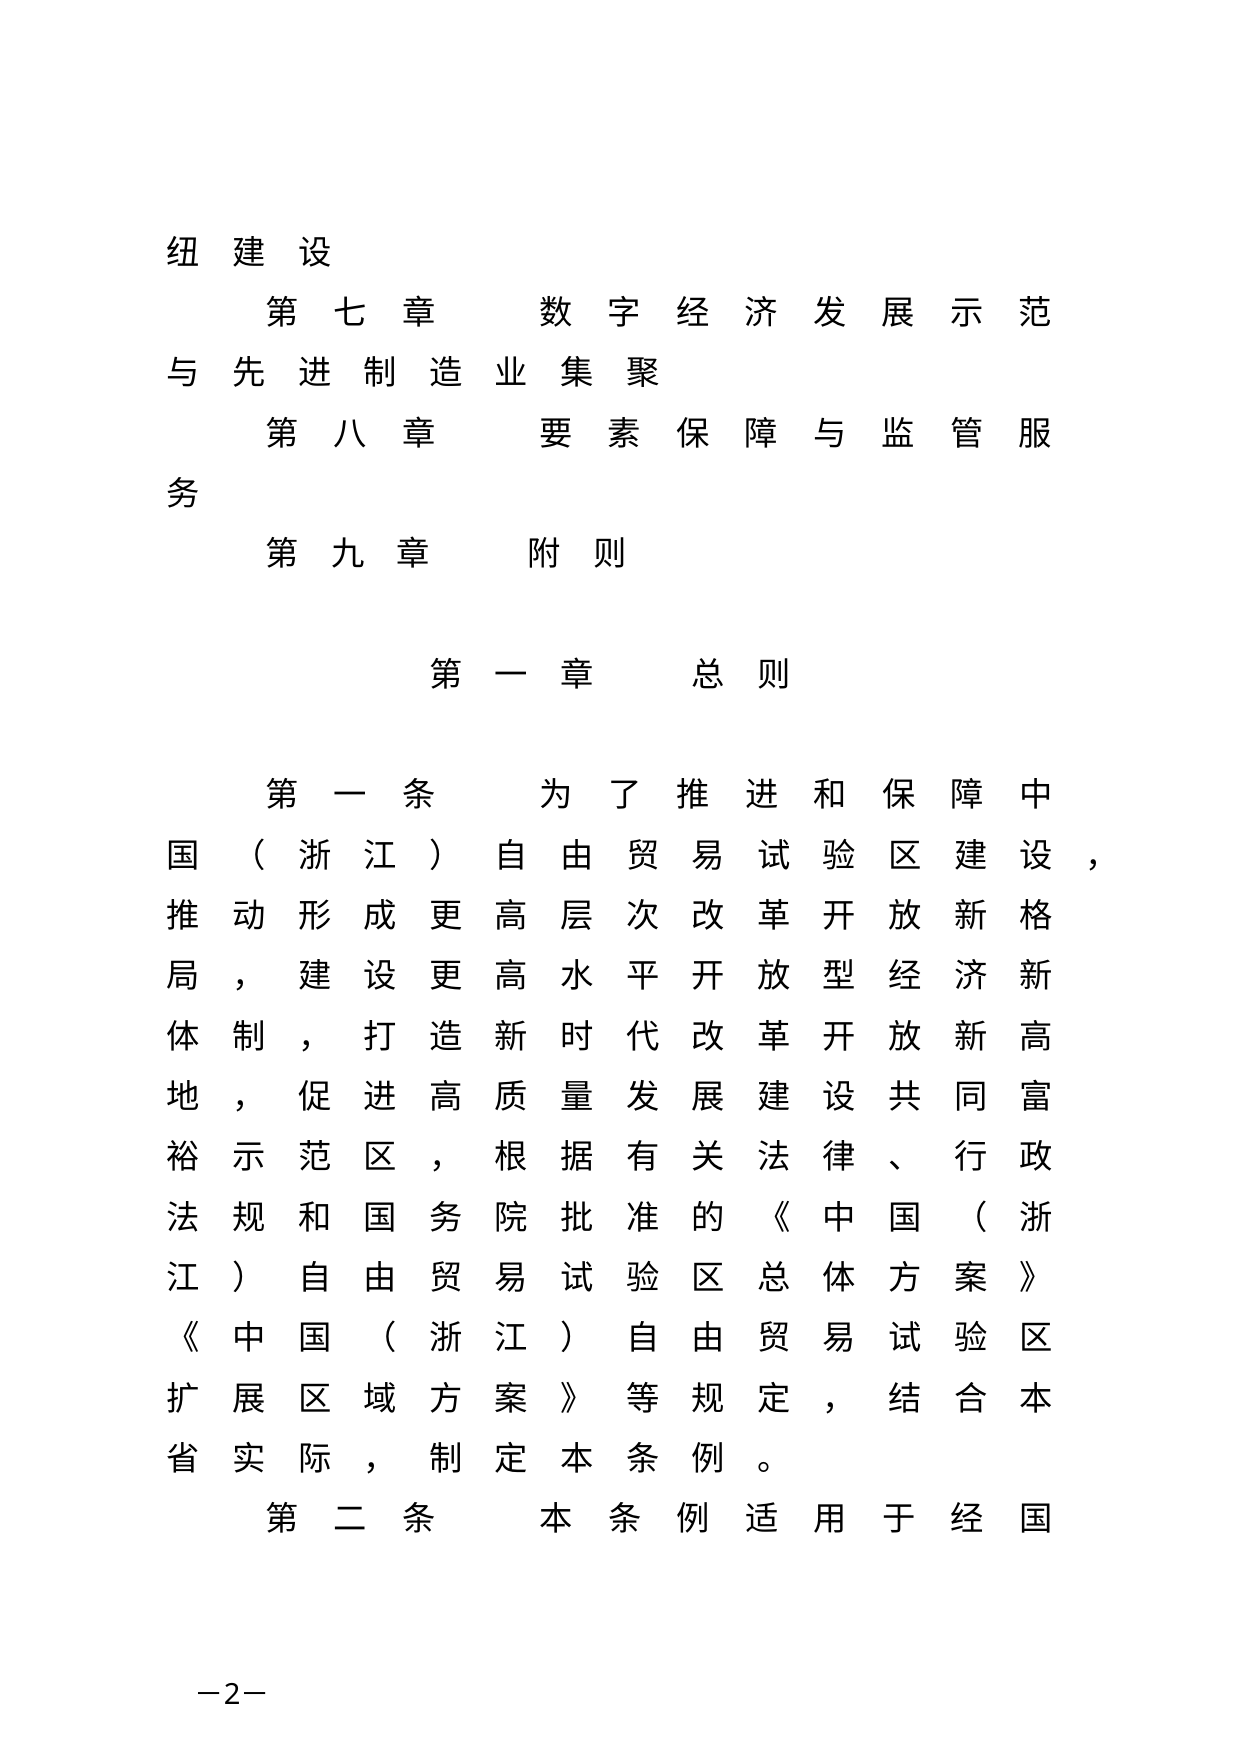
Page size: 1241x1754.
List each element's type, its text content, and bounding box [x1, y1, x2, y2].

text 第六章 国际航运与物流枢纽建设 [167, 219, 1085, 280]
text 第一章 总则 [167, 642, 1085, 702]
text 第九章 附则 [167, 521, 1085, 581]
text 第八章 要素保障与监管服务 [167, 400, 1085, 521]
text 第一条 为了推进和保障中国（浙江）自由贸易试验区建设，推动形成更高层次改革开放新格局，建设更高水平开放型经济新体制，打造新时代改革开放新高地，促进高质量发展建设共同富裕示范区，根据有关法律、行政法规和国务院批准的《中国（浙江）自由贸易试验区总体方案》《中国（浙江）自由贸易试验区扩展区域方案》等规定，结合本省实际，制定本条例。 [167, 762, 1085, 1486]
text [167, 1486, 1085, 1546]
text 第七章 数字经济发展示范与先进制造业集聚 [167, 280, 1085, 400]
